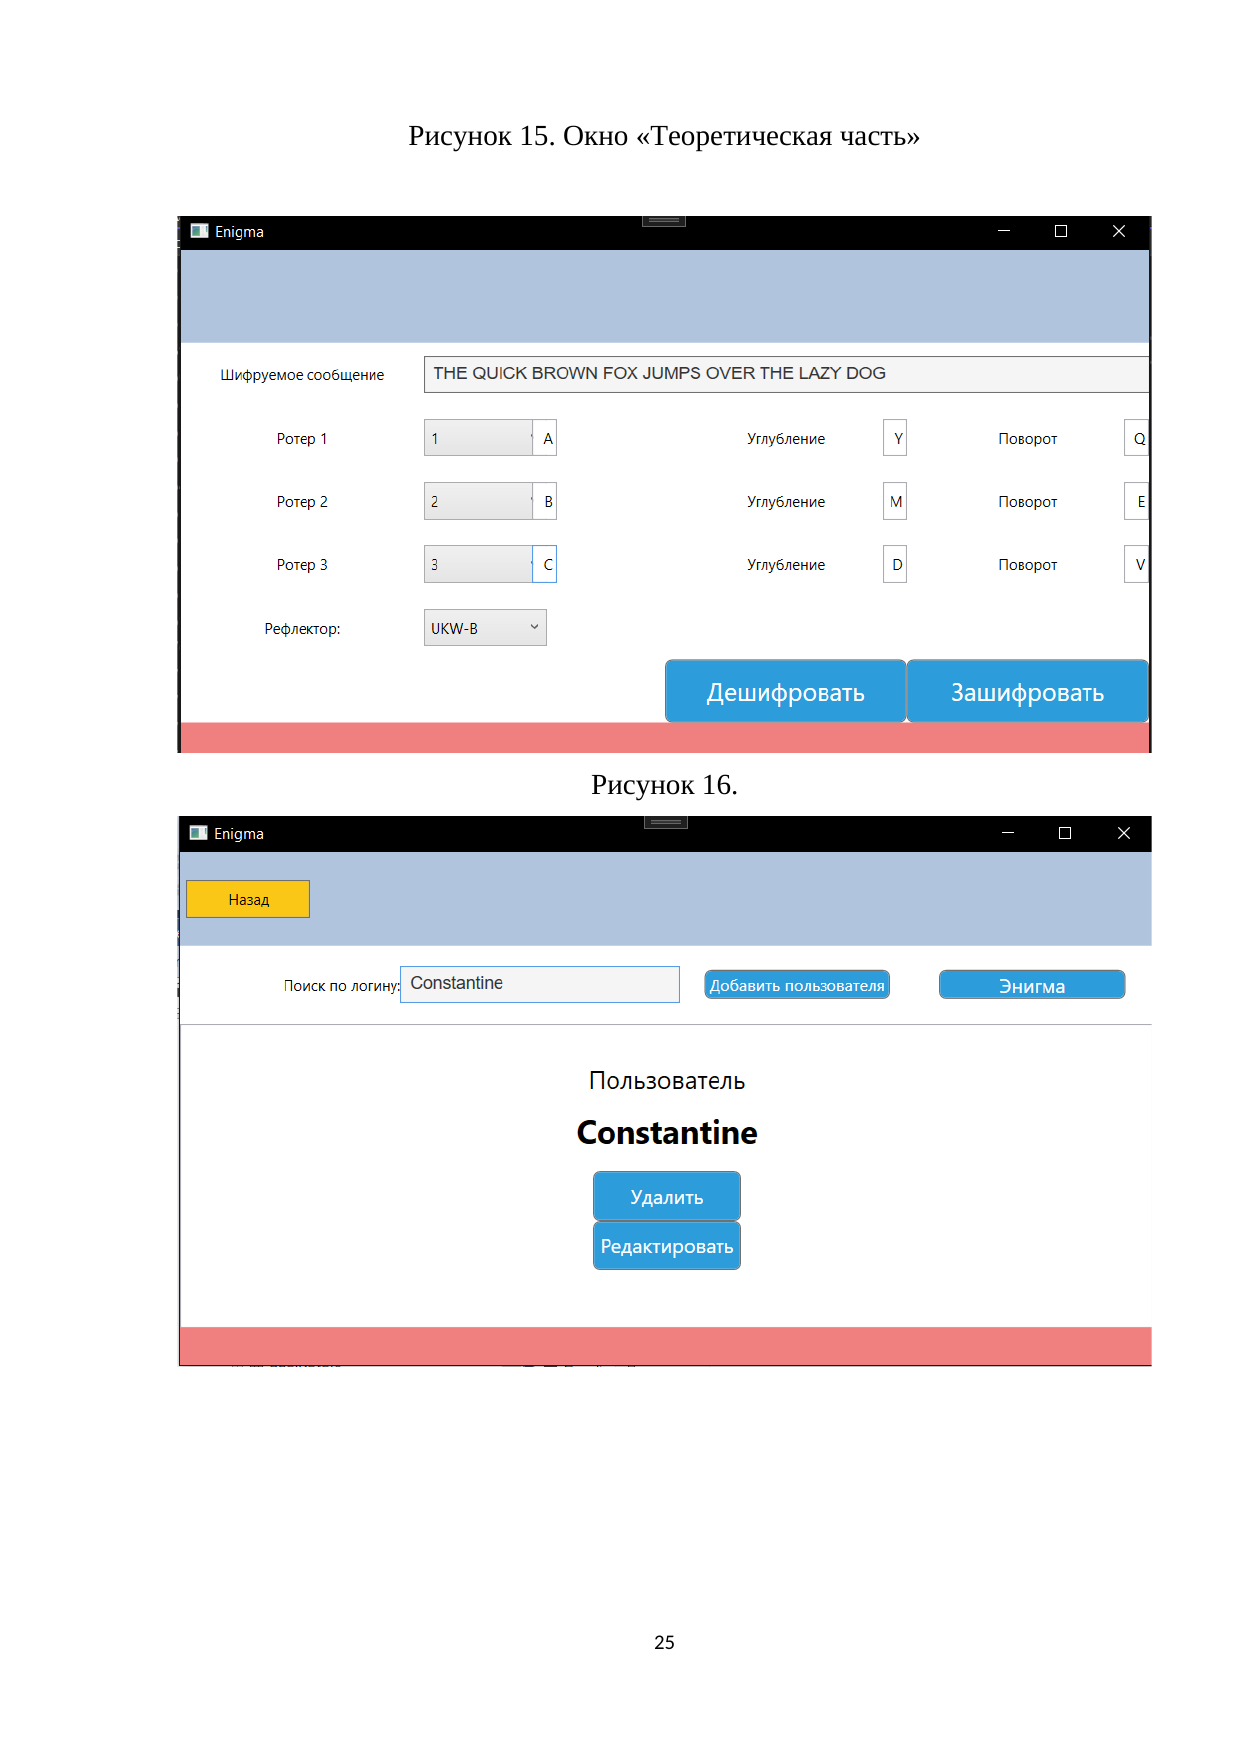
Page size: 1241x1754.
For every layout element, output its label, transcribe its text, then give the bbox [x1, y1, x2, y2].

text Рисунок 16. [177, 767, 1152, 801]
picture [177, 216, 1152, 753]
picture [177, 816, 1152, 1367]
text Рисунок 15. Окно «Теоретическая часть» [177, 118, 1152, 152]
